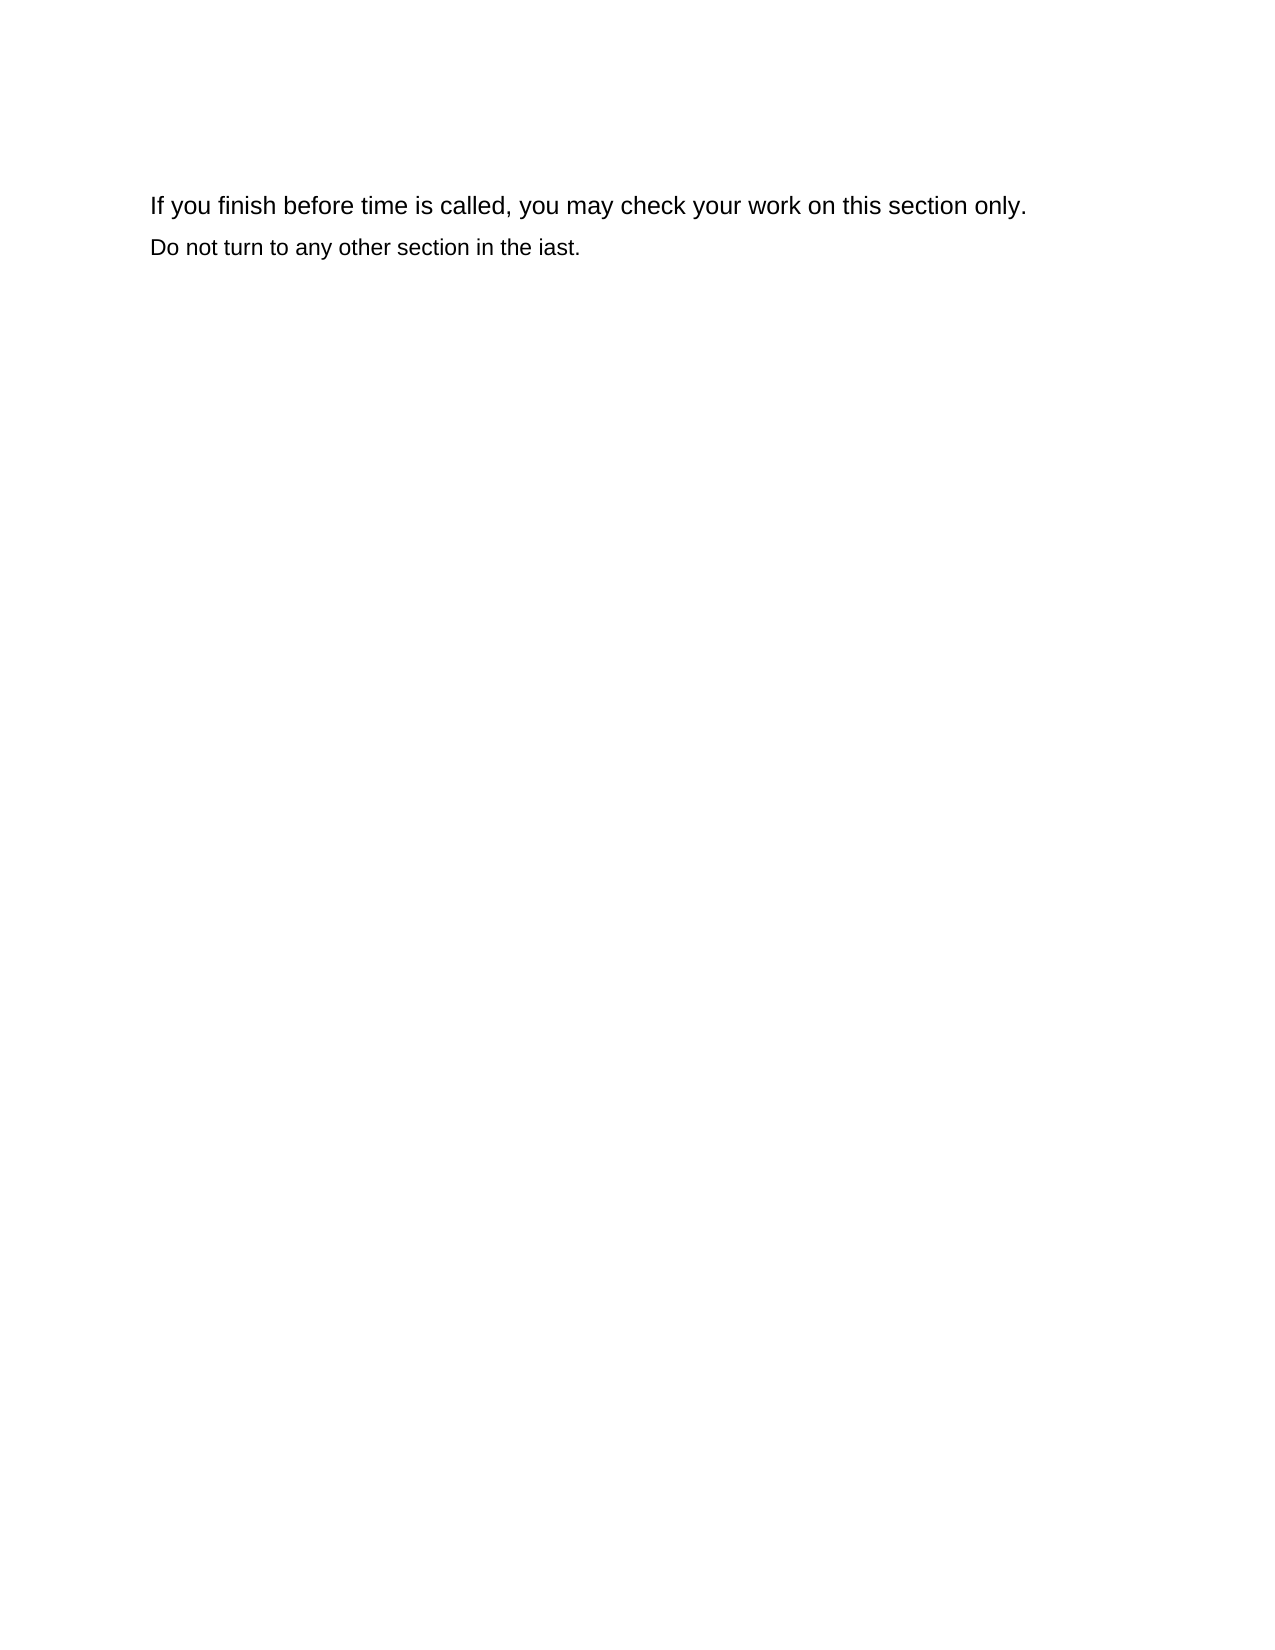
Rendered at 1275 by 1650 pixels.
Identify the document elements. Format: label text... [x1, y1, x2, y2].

text Do not turn to any other section in the iast. [150, 234, 1125, 260]
text If you finish before time is called, you may check your work on this section only. [150, 191, 1125, 219]
